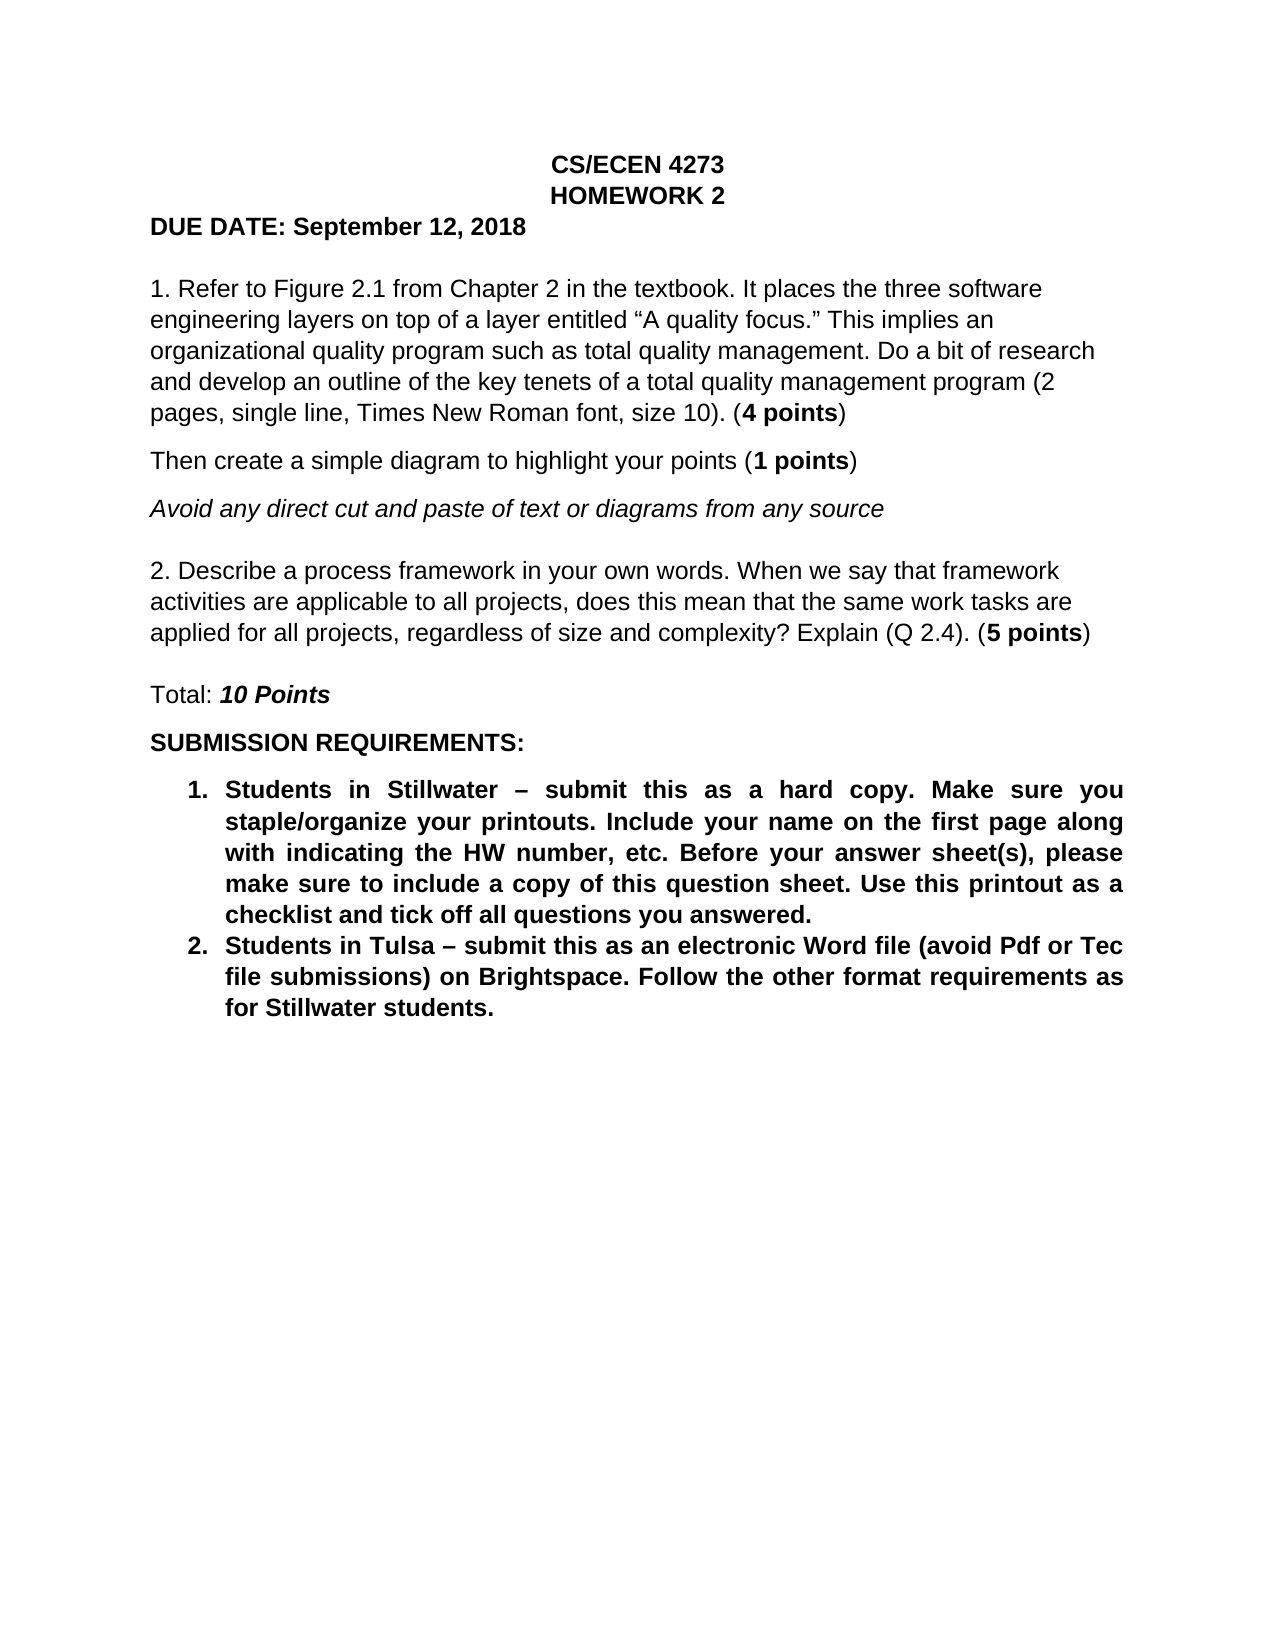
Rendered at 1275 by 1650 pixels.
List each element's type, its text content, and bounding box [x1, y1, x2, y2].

list Students in Tulsa – submit this as an electronic Word file (avoid Pdf or Tec file submissions) on Brightspace. Follow the other format requirements as for Stillwater students. [187, 931, 1125, 1021]
text 2. Describe a process framework in your own words. When we say that framework activities are applicable to all projects, does this mean that the same work tasks are applied for all projects, regardless of size and complexity? Explain (Q 2.4). (5 points) [150, 556, 1125, 647]
text Avoid any direct cut and paste of text or diagrams from any source [150, 494, 1125, 522]
text SUBMISSION REQUIREMENTS: [150, 728, 1125, 756]
list Total: 10 Points [150, 680, 1125, 709]
text DUE DATE: September 12, 2018 [150, 212, 1125, 241]
text Then create a simple diagram to highlight your points (1 points) [150, 446, 1125, 475]
list Students in Stillwater – submit this as a hard copy. Make sure you staple/organize your printouts. Include your name on the first page along with indicating the HW number, etc. Before your answer sheet(s), please make sure to include a copy of this question sheet. Use this printout as a checklist and tick off all questions you answered. [187, 775, 1125, 928]
text HOMEWORK 2 [150, 181, 1125, 210]
text 1. Refer to Figure 2.1 from Chapter 2 in the textbook. It places the three software engineering layers on top of a layer entitled “A quality focus.” This implies an organizational quality program such as total quality management. Do a bit of research and develop an outline of the key tenets of a total quality management program (2 pages, single line, Times New Roman font, size 10). (4 points) [150, 274, 1125, 427]
text CS/ECEN 4273 [150, 150, 1125, 179]
